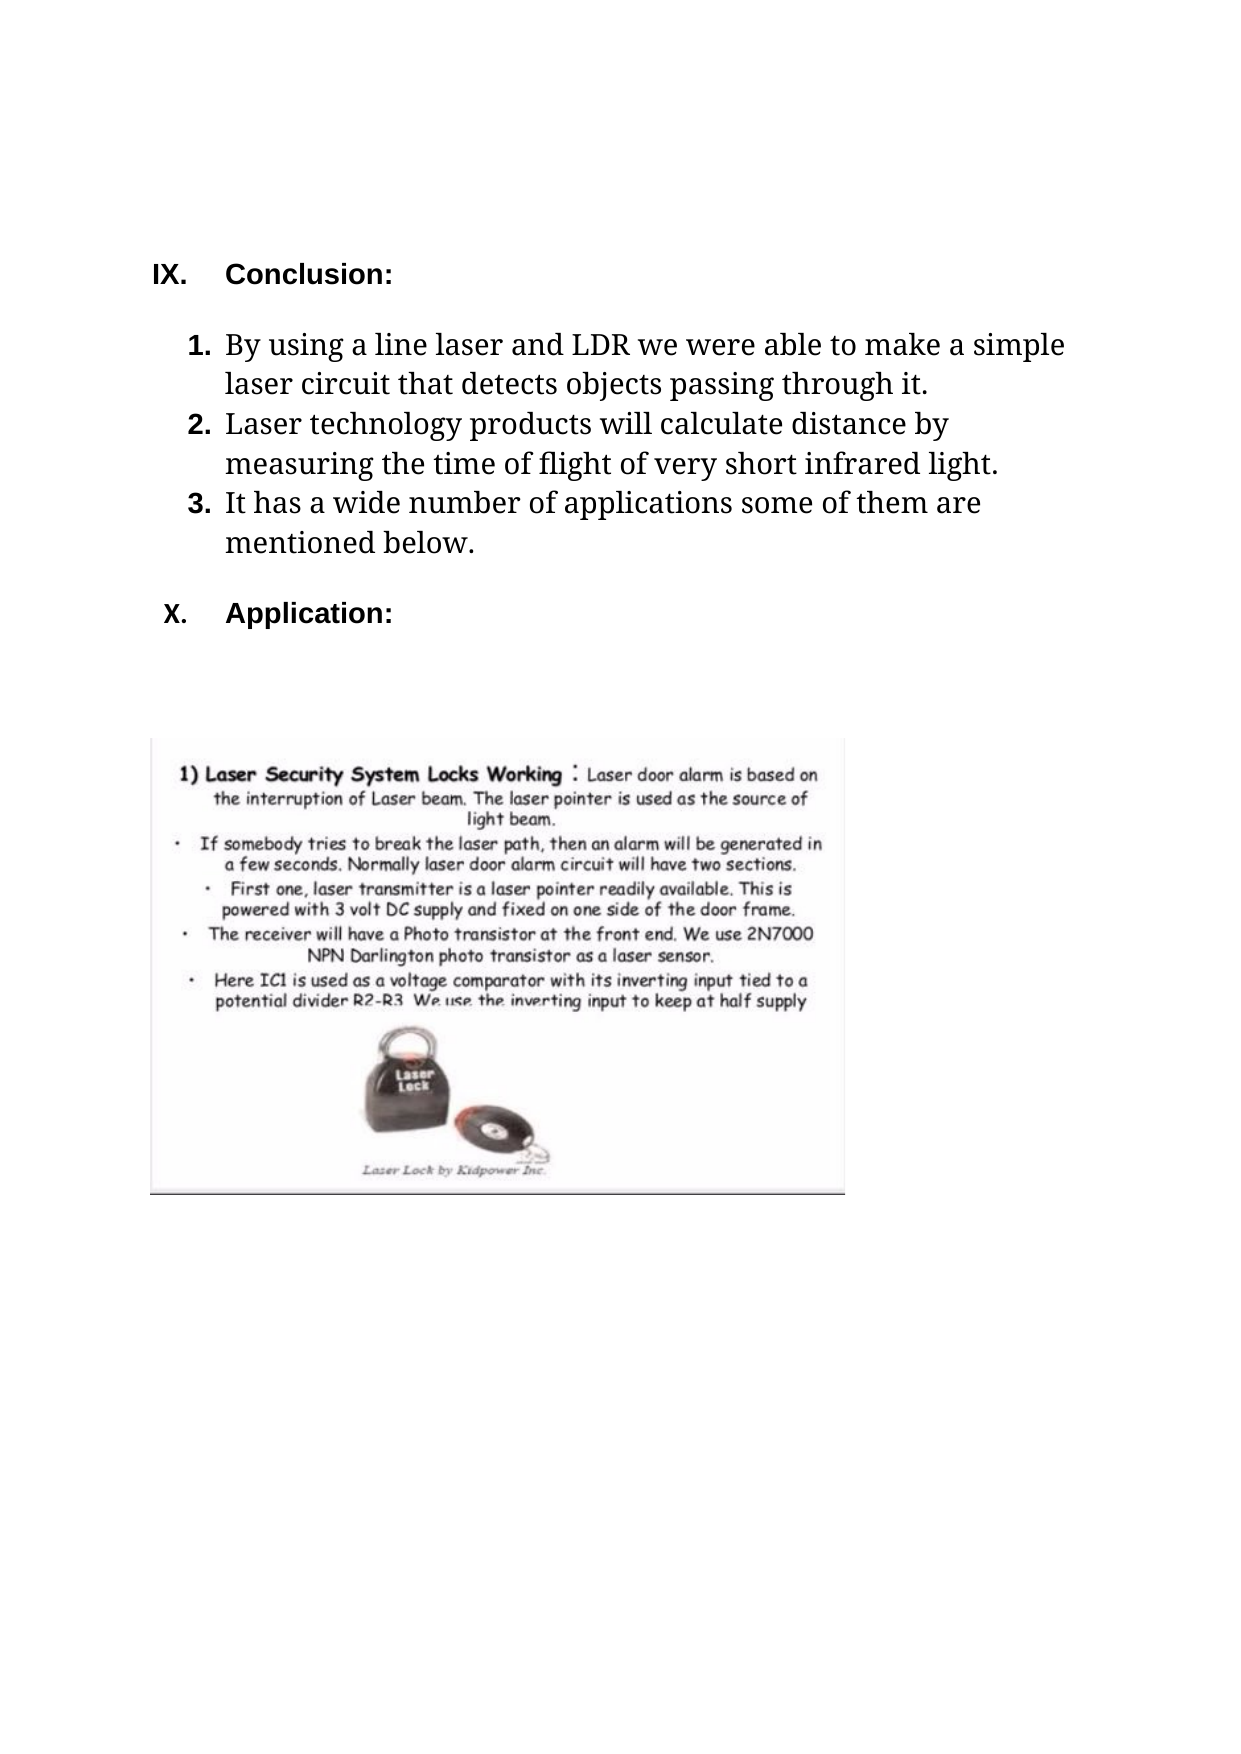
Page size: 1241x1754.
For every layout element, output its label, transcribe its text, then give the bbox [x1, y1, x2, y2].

list Laser technology products will calculate distance by measuring the time of flight of very short infrared light. [187, 403, 1090, 483]
list Application: [187, 596, 1090, 631]
list Conclusion: [187, 257, 1090, 290]
picture [150, 738, 846, 1195]
list By using a line laser and LDR we were able to make a simple laser circuit that detects objects passing through it. [187, 324, 1090, 403]
list It has a wide number of applications some of them are mentioned below. [187, 483, 1090, 562]
